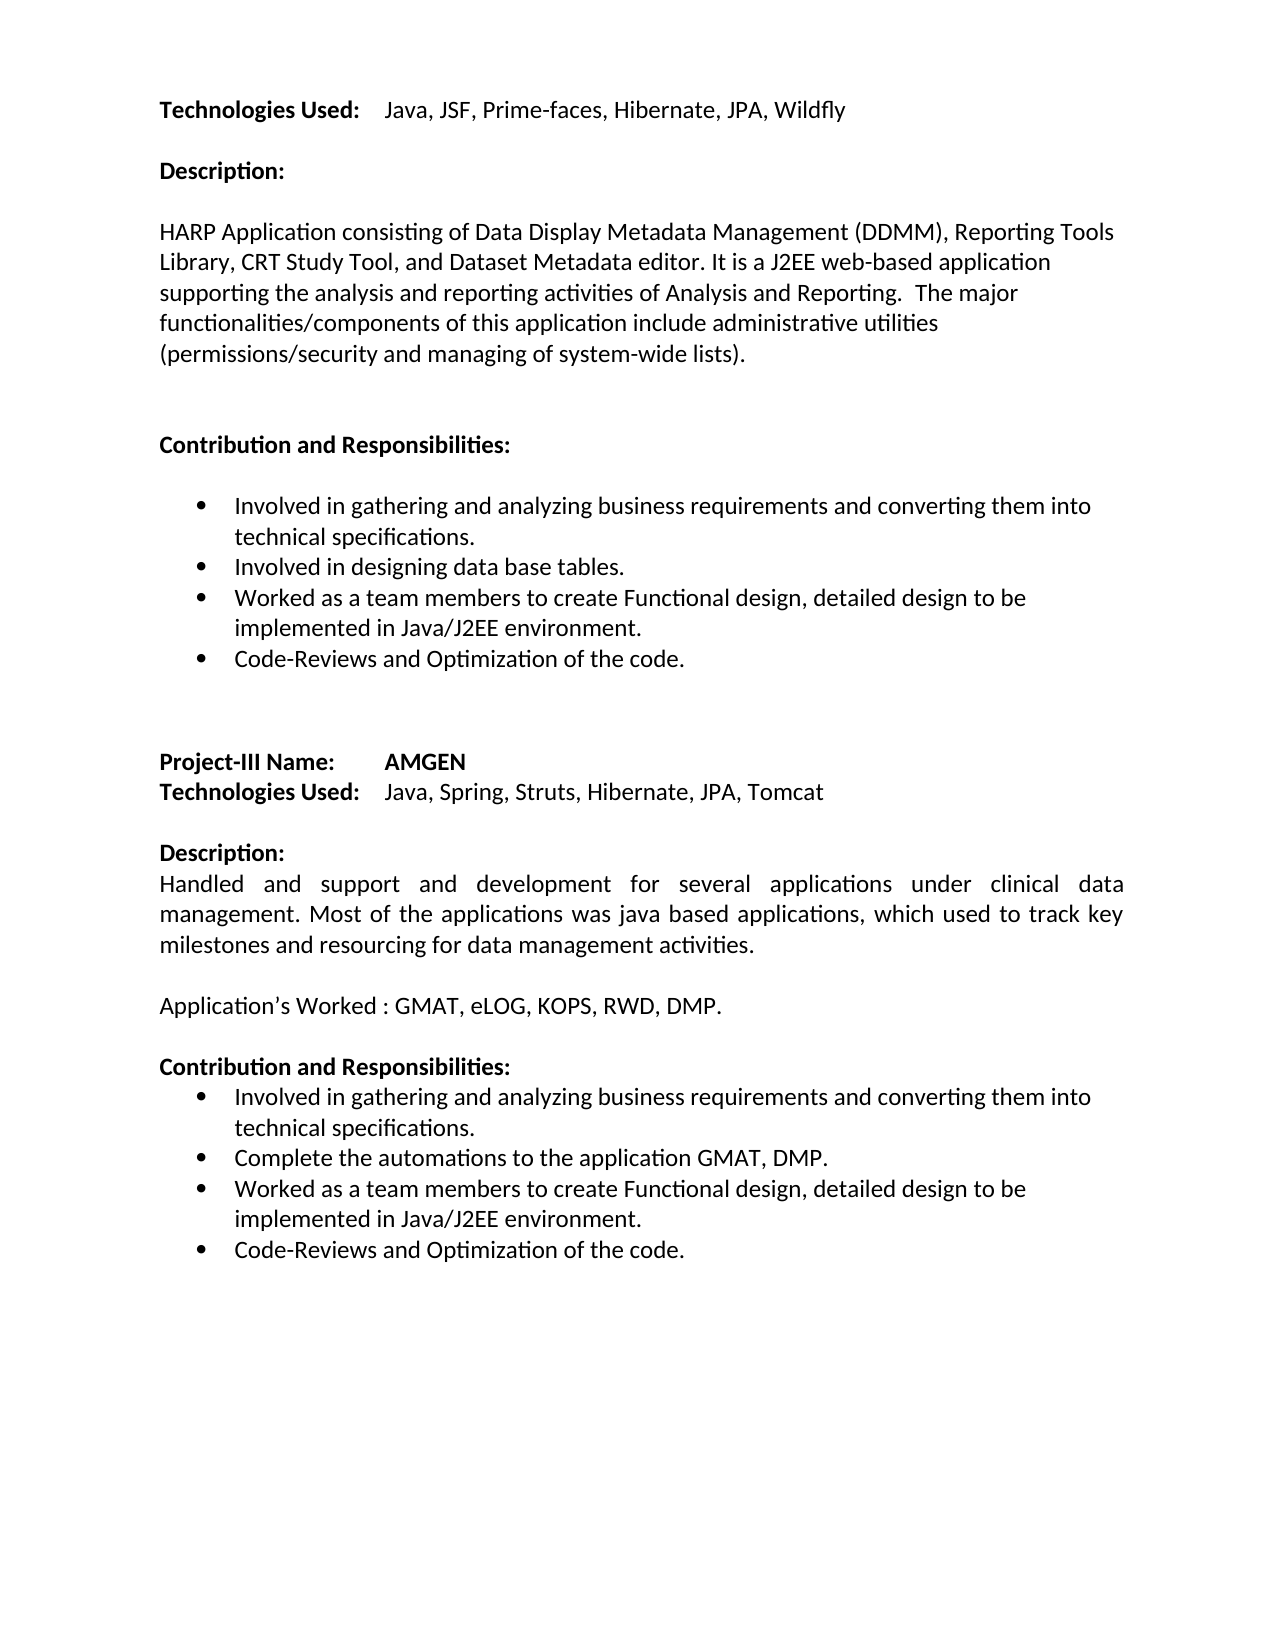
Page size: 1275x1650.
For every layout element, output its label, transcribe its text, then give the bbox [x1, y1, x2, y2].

text HARP Application consisting of Data Display Metadata Management (DDMM), Reporting Tools Library, CRT Study Tool, and Dataset Metadata editor. It is a J2EE web-based application supporting the analysis and reporting activities of Analysis and Reporting. The major functionalities/components of this application include administrative utilities (permissions/security and managing of system-wide lists). [159, 216, 1125, 368]
list Complete the automations to the application GMAT, DMP. [197, 1143, 1125, 1173]
text Technologies Used: Java, Spring, Struts, Hibernate, JPA, Tomcat [159, 776, 1125, 807]
text Contribution and Responsibilities: [159, 1051, 1125, 1082]
text Description: [159, 837, 1125, 868]
text Contribution and Responsibilities: [159, 429, 1125, 460]
text Application’s Worked : GMAT, eLOG, KOPS, RWD, DMP. [159, 990, 1125, 1021]
list Worked as a team members to create Functional design, detailed design to be implemented in Java/J2EE environment. [197, 582, 1125, 643]
text Handled and support and development for several applications under clinical data management. Most of the applications was java based applications, which used to track key milestones and resourcing for data management activities. [159, 868, 1125, 959]
list Involved in gathering and analyzing business requirements and converting them into technical specifications. [197, 1082, 1125, 1143]
list Code-Reviews and Optimization of the code. [197, 1234, 1098, 1265]
text Description: [159, 155, 1125, 185]
list Involved in gathering and analyzing business requirements and converting them into technical specifications. [197, 491, 1125, 552]
text Project-III Name: AMGEN [159, 746, 1125, 776]
list Code-Reviews and Optimization of the code. [197, 643, 1098, 674]
list Involved in designing data base tables. [197, 552, 1125, 582]
list Worked as a team members to create Functional design, detailed design to be implemented in Java/J2EE environment. [197, 1173, 1125, 1234]
text Technologies Used: Java, JSF, Prime-faces, Hibernate, JPA, Wildfly [159, 94, 1125, 124]
